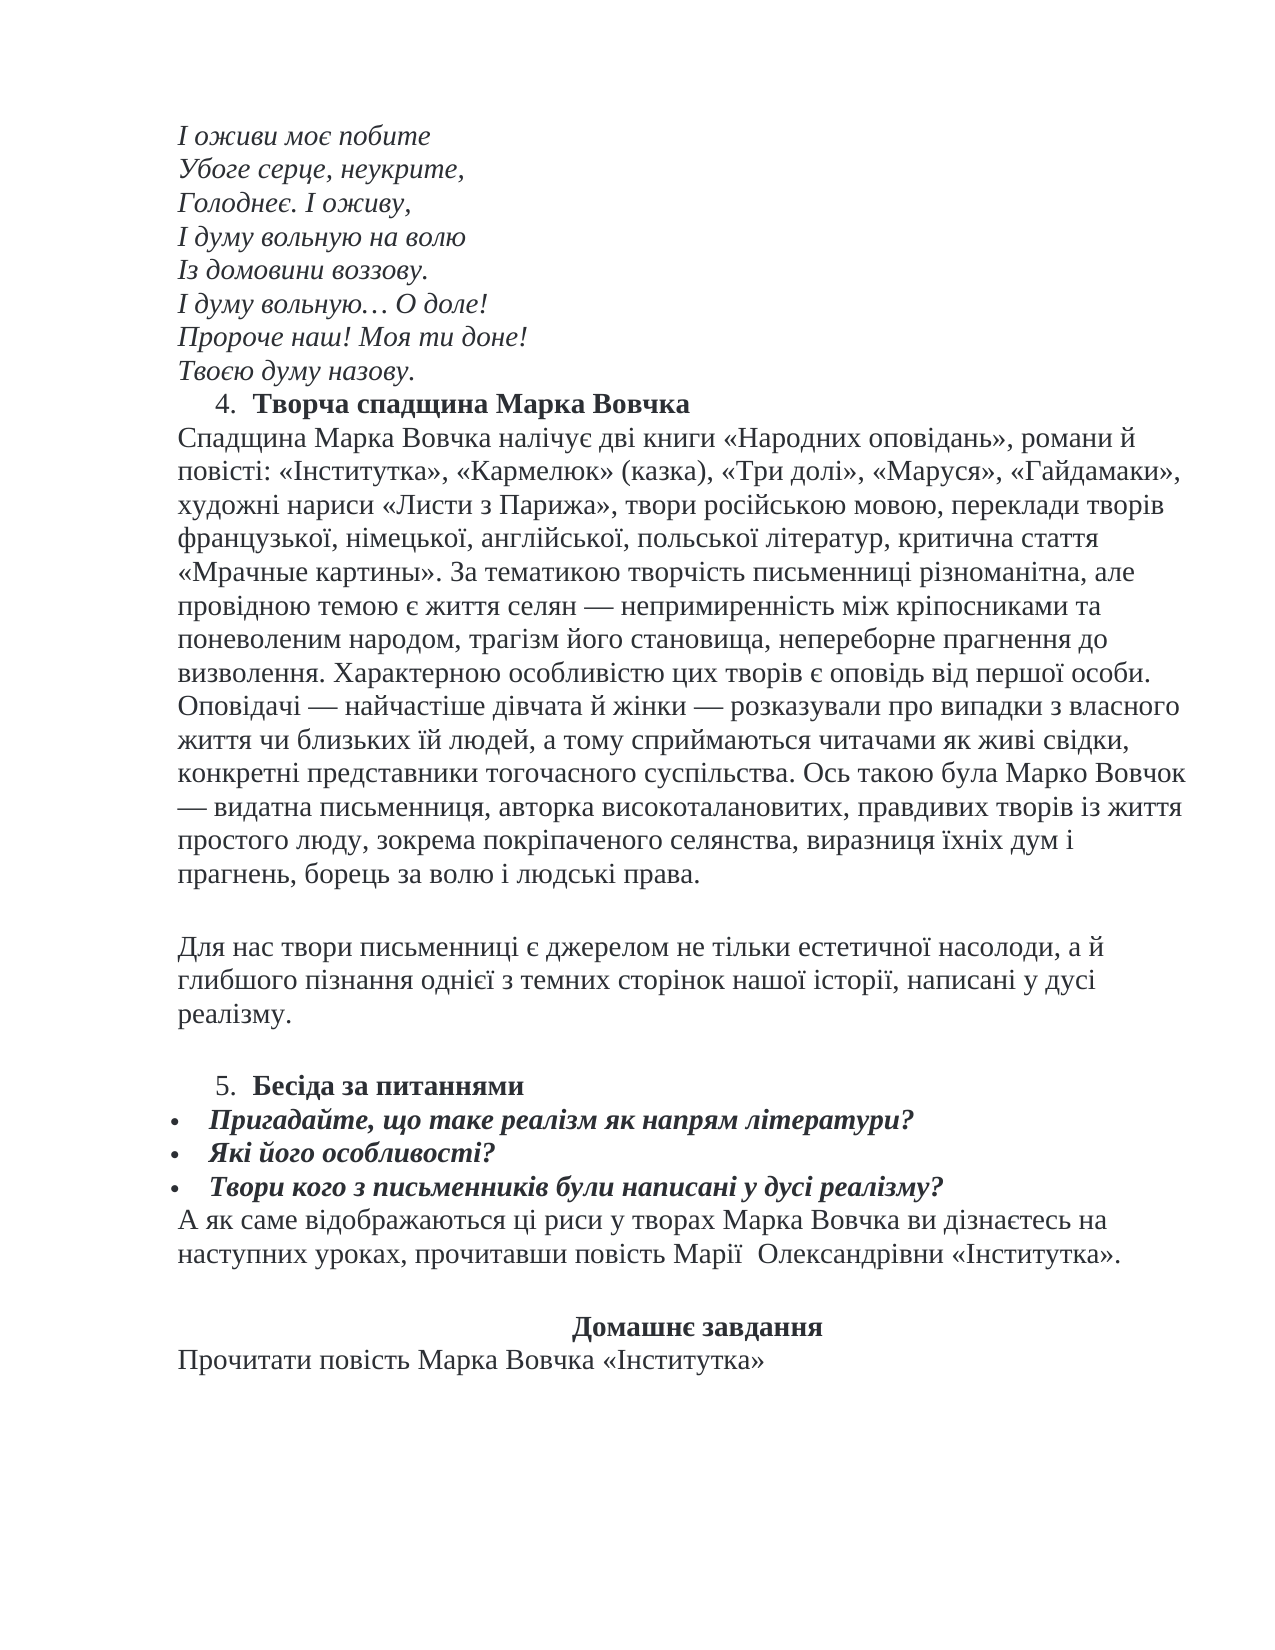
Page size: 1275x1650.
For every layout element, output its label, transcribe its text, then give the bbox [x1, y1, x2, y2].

text Домашнє завдання [208, 1309, 1186, 1342]
list Бесіда за питаннями [215, 1068, 1186, 1102]
list Пригадайте, що таке реалізм як напрям літератури? [171, 1102, 1186, 1135]
text Спадщина Марка Вовчка налічує дві книги «Народних оповідань», романи й повісті: «Інститутка», «Кармелюк» (казка), «Три долі», «Маруся», «Гайдамаки», художні нариси «Листи з Парижа», твори російською мовою, переклади творів французької, німецької, англійської, польської літератур, критична стаття «Мрачные картины». За тематикою творчість письменниці різноманітна, але провідною темою є життя селян — непримиренність між кріпосниками та поневоленим народом, трагізм його становища, непереборне прагнення до визволення. Характерною особливістю цих творів є оповідь від першої особи. Оповідачі — найчастіше дівчата й жінки — розказували про випадки з власного життя чи близьких їй людей, а тому сприймаються читачами як живі свідки, конкретні представники тогочасного суспільства. Ось такою була Марко Вовчок — видатна письменниця, авторка високоталановитих, правдивих творів із життя простого люду, зокрема покріпаченого селянства, виразниця їхніх дум і прагнень, борець за волю і людські права. [177, 420, 1186, 889]
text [177, 118, 1186, 386]
text А як саме відображаються ці риси у творах Марка Вовчка ви дізнаєтесь на наступних уроках, прочитавши повість Марії Олександрівни «Інститутка». [177, 1202, 1186, 1269]
list Які його особливості? [171, 1135, 1186, 1169]
text Прочитати повість Марка Вовчка «Інститутка» [177, 1342, 1186, 1376]
list Твори кого з письменників були написані у дусі реалізму? [171, 1169, 1186, 1202]
text Для нас твори письменниці є джерелом не тільки естетичної насолоди, а й глибшого пізнання однієї з темних сторінок нашої історії, написані у дусі реалізму. [177, 929, 1186, 1029]
list Творча спадщина Марка Вовчка [215, 386, 1186, 420]
